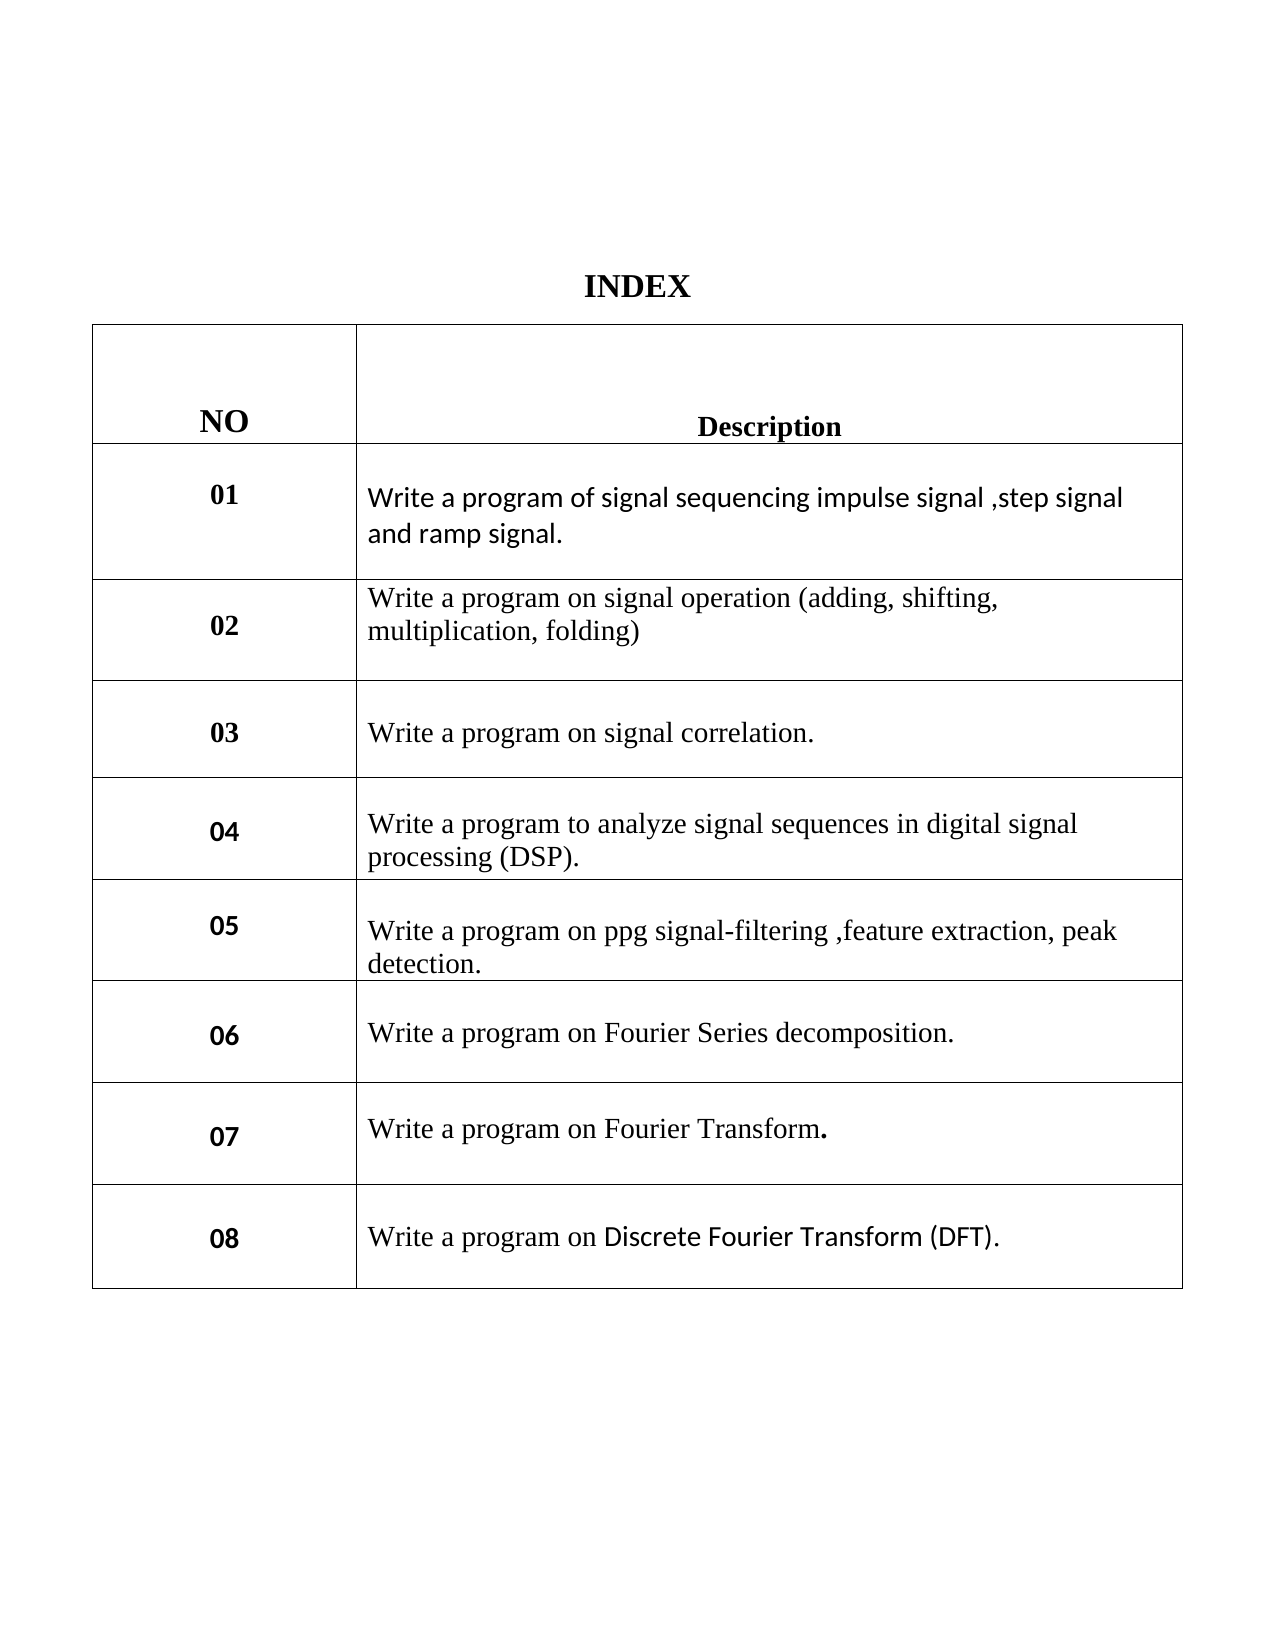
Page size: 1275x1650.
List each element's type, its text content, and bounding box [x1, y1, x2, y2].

text INDEX [150, 266, 1125, 304]
table_cell 08 [93, 1185, 356, 1287]
table_header NO [93, 325, 356, 443]
table_cell 05 [93, 880, 356, 980]
table_cell 07 [93, 1083, 356, 1184]
table_cell 04 [93, 778, 356, 878]
table_cell 06 [93, 981, 356, 1082]
table_cell Write a program on Fourier Series decomposition. [357, 981, 1182, 1082]
table_cell Write a program on signal operation (adding, shifting, multiplication, folding) [357, 580, 1182, 680]
table_cell 02 [93, 580, 356, 680]
table_cell Write a program on ppg signal-filtering ,feature extraction, peak detection. [357, 880, 1182, 980]
table_cell Write a program on Discrete Fourier Transform (DFT). [357, 1185, 1182, 1287]
table_cell 03 [93, 681, 356, 777]
table_cell Write a program on Fourier Transform. [357, 1083, 1182, 1184]
table_header Description [357, 325, 1182, 443]
table_cell Write a program on signal correlation. [357, 681, 1182, 777]
table_cell Write a program of signal sequencing impulse signal ,step signal and ramp signal. [357, 444, 1182, 579]
table_cell 01 [93, 444, 356, 579]
table_cell Write a program to analyze signal sequences in digital signal processing (DSP). [357, 778, 1182, 878]
